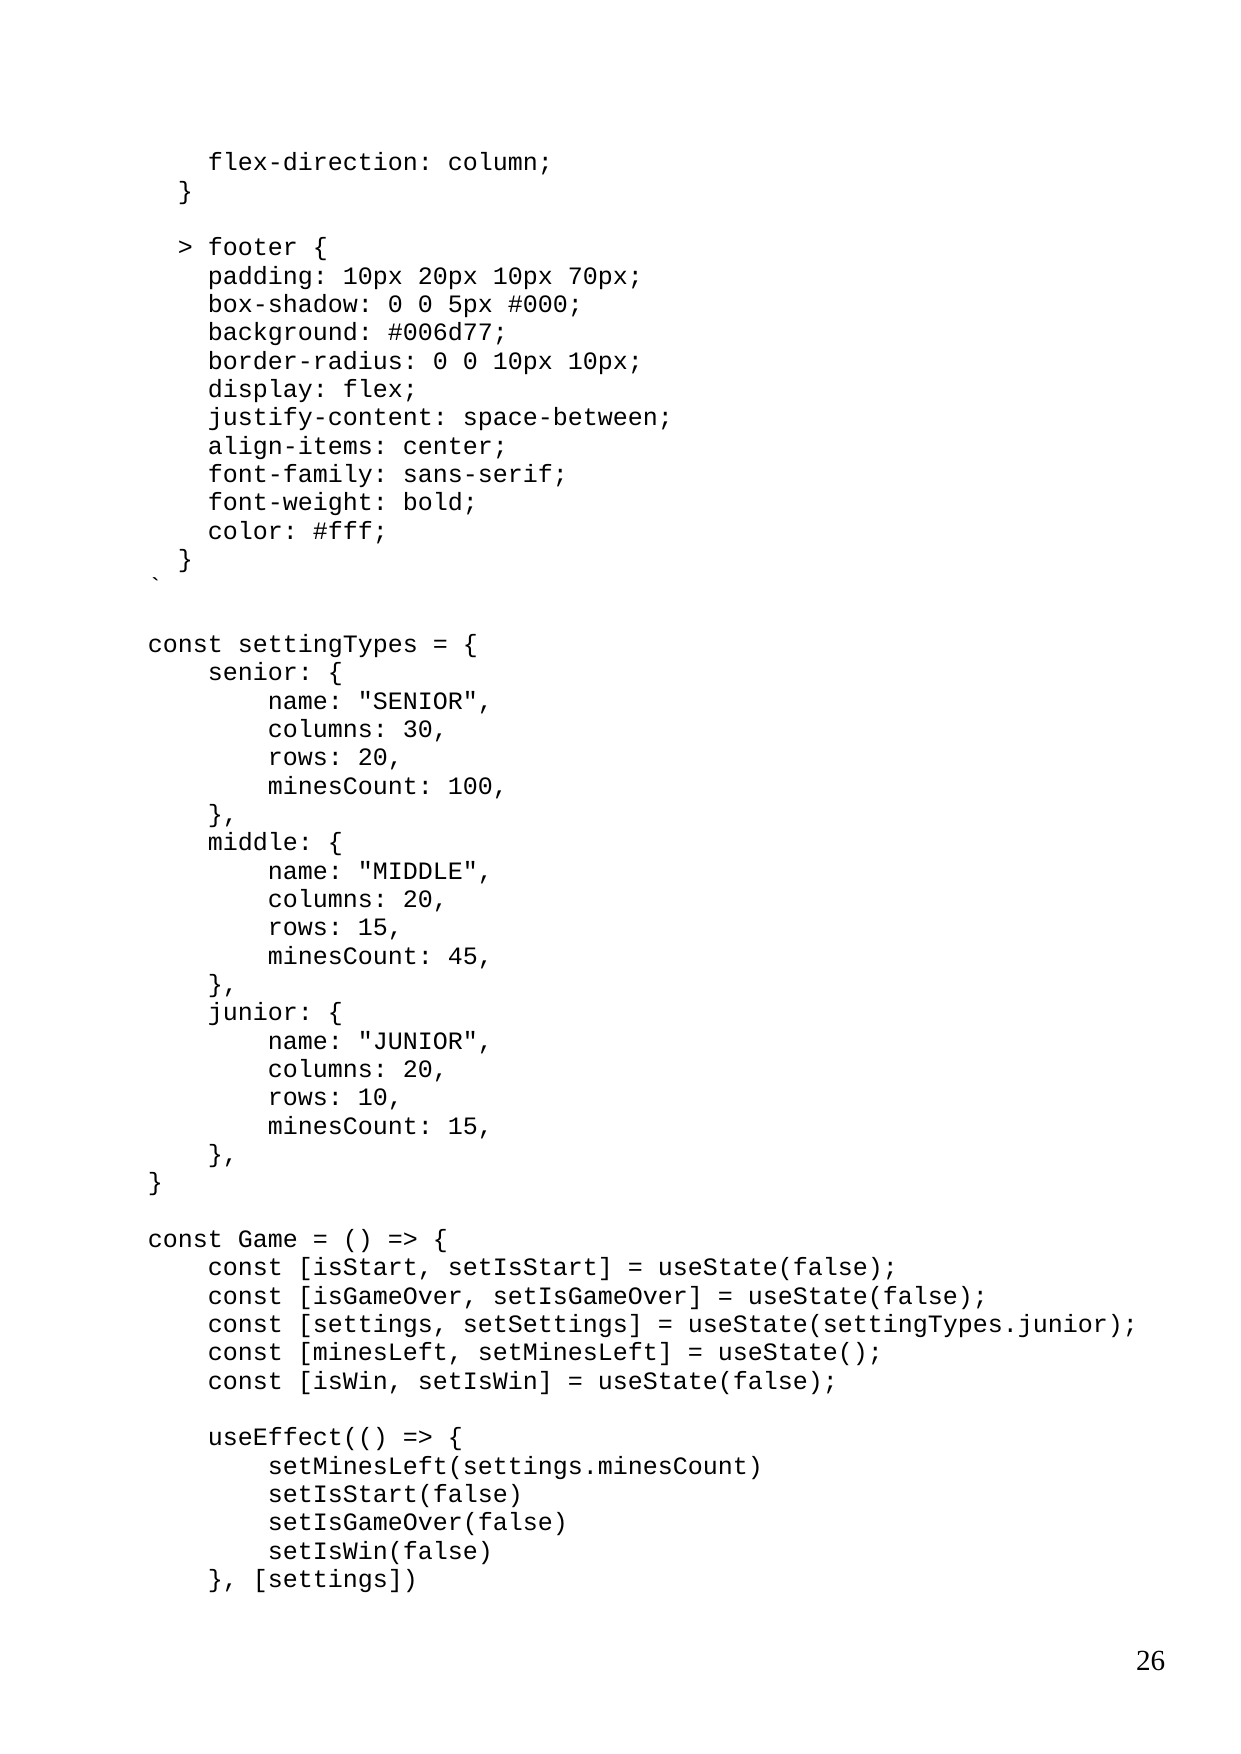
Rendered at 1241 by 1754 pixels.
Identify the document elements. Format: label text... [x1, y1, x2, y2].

text const [settings, setSettings] = useState(settingTypes.junior); [148, 1312, 1152, 1340]
text columns: 20, [148, 1057, 1152, 1085]
text setIsGameOver(false) [148, 1510, 1152, 1538]
text setIsWin(false) [148, 1538, 1152, 1567]
text const settingTypes = { [148, 632, 1152, 660]
text rows: 20, [148, 745, 1152, 773]
text name: "MIDDLE", [148, 858, 1152, 887]
text box-shadow: 0 0 5px #000; [148, 292, 1152, 320]
text const [minesLeft, setMinesLeft] = useState(); [148, 1340, 1152, 1368]
text ` [148, 575, 1152, 603]
text middle: { [148, 830, 1152, 858]
text }, [settings]) [148, 1567, 1152, 1595]
text rows: 15, [148, 915, 1152, 943]
text const [isGameOver, setIsGameOver] = useState(false); [148, 1283, 1152, 1312]
text columns: 30, [148, 717, 1152, 745]
text border-radius: 0 0 10px 10px; [148, 348, 1152, 377]
text } [148, 1170, 1152, 1198]
text const [isStart, setIsStart] = useState(false); [148, 1255, 1152, 1283]
text name: "JUNIOR", [148, 1028, 1152, 1057]
text senior: { [148, 660, 1152, 688]
text background: #006d77; [148, 320, 1152, 348]
text const Game = () => { [148, 1227, 1152, 1255]
text }, [148, 1142, 1152, 1170]
text display: flex; [148, 377, 1152, 405]
text useEffect(() => { [148, 1425, 1152, 1453]
text > footer { [148, 235, 1152, 263]
text minesCount: 100, [148, 773, 1152, 802]
text setMinesLeft(settings.minesCount) [148, 1453, 1152, 1482]
text const [isWin, setIsWin] = useState(false); [148, 1368, 1152, 1397]
text } [148, 547, 1152, 575]
text flex-direction: column; [148, 150, 1152, 178]
text font-family: sans-serif; [148, 462, 1152, 490]
text padding: 10px 20px 10px 70px; [148, 263, 1152, 292]
text minesCount: 15, [148, 1113, 1152, 1142]
text minesCount: 45, [148, 943, 1152, 972]
text justify-content: space-between; [148, 405, 1152, 433]
text columns: 20, [148, 887, 1152, 915]
text font-weight: bold; [148, 490, 1152, 518]
text rows: 10, [148, 1085, 1152, 1113]
text }, [148, 802, 1152, 830]
text }, [148, 972, 1152, 1000]
text junior: { [148, 1000, 1152, 1028]
text name: "SENIOR", [148, 688, 1152, 717]
text color: #fff; [148, 518, 1152, 547]
text } [148, 178, 1152, 207]
text align-items: center; [148, 433, 1152, 462]
text setIsStart(false) [148, 1482, 1152, 1510]
